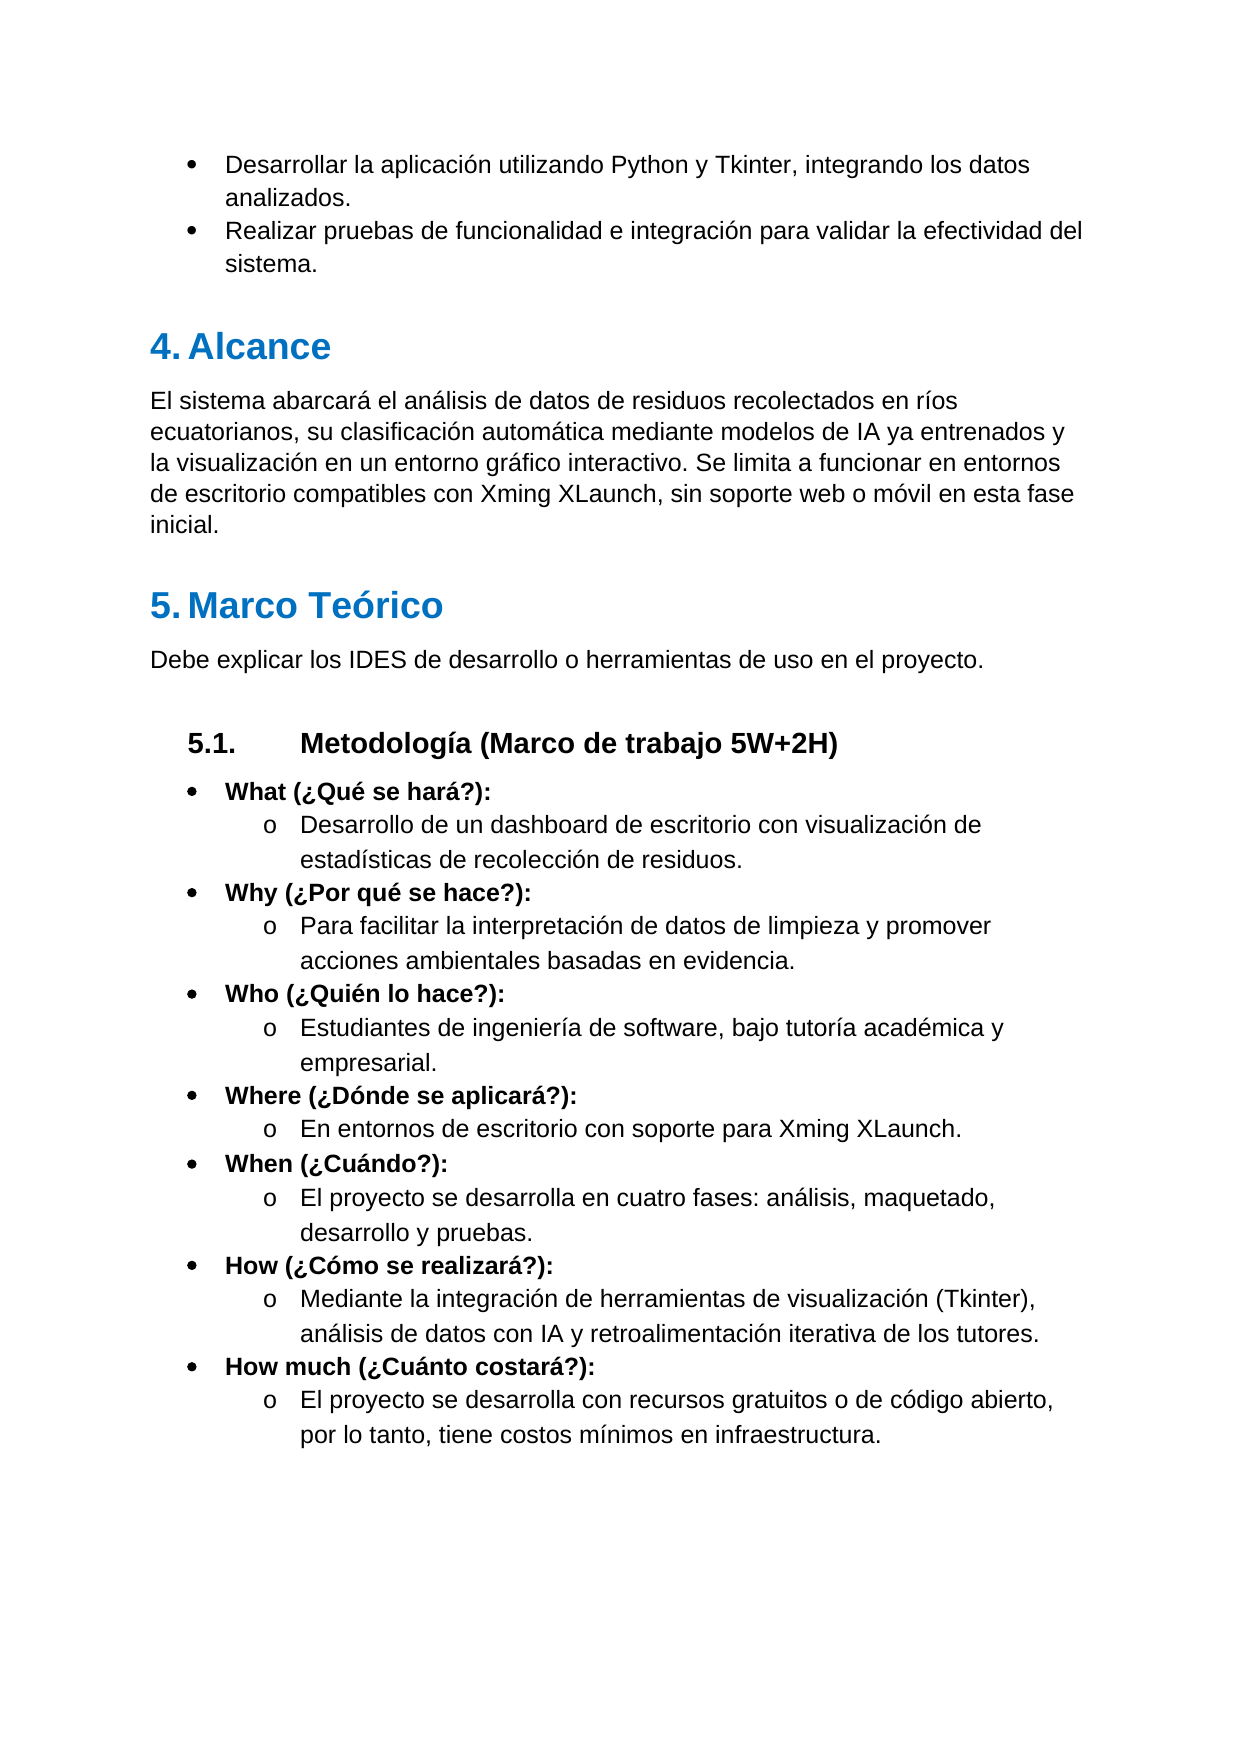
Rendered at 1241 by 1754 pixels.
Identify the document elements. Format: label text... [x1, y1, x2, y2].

list What (¿Qué se hará?): [187, 777, 1090, 806]
list El proyecto se desarrolla con recursos gratuitos o de código abierto, por lo tanto, tiene costos mínimos en infraestructura. [262, 1385, 1090, 1449]
list El proyecto se desarrolla en cuatro fases: análisis, maquetado, desarrollo y pruebas. [262, 1182, 1090, 1246]
subtitle Alcance [150, 324, 1090, 367]
subtitle Marco Teórico [150, 583, 1090, 626]
list When (¿Cuándo?): [187, 1149, 1090, 1178]
list Desarrollar la aplicación utilizando Python y Tkinter, integrando los datos analizados. [187, 150, 1090, 212]
subtitle Metodología (Marco de trabajo 5W+2H) [187, 726, 1090, 759]
list Who (¿Quién lo hace?): [187, 979, 1090, 1008]
list How much (¿Cuánto costará?): [187, 1352, 1090, 1381]
list Why (¿Por qué se hace?): [187, 878, 1090, 907]
list Estudiantes de ingeniería de software, bajo tutoría académica y empresarial. [262, 1012, 1090, 1076]
list Mediante la integración de herramientas de visualización (Tkinter), análisis de datos con IA y retroalimentación iterativa de los tutores. [262, 1284, 1090, 1348]
list How (¿Cómo se realizará?): [187, 1251, 1090, 1279]
list Para facilitar la interpretación de datos de limpieza y promover acciones ambientales basadas en evidencia. [262, 911, 1090, 975]
text Debe explicar los IDES de desarrollo o herramientas de uso en el proyecto. [150, 645, 1090, 674]
list Realizar pruebas de funcionalidad e integración para validar la efectividad del sistema. [187, 216, 1090, 278]
list Desarrollo de un dashboard de escritorio con visualización de estadísticas de recolección de residuos. [262, 810, 1090, 874]
list En entornos de escritorio con soporte para Xming XLaunch. [262, 1114, 1090, 1145]
list Where (¿Dónde se aplicará?): [187, 1081, 1090, 1109]
text El sistema abarcará el análisis de datos de residuos recolectados en ríos ecuatorianos, su clasificación automática mediante modelos de IA ya entrenados y la visualización en un entorno gráfico interactivo. Se limita a funcionar en entornos de escritorio compatibles con Xming XLaunch, sin soporte web o móvil en esta fase inicial. [150, 386, 1090, 539]
